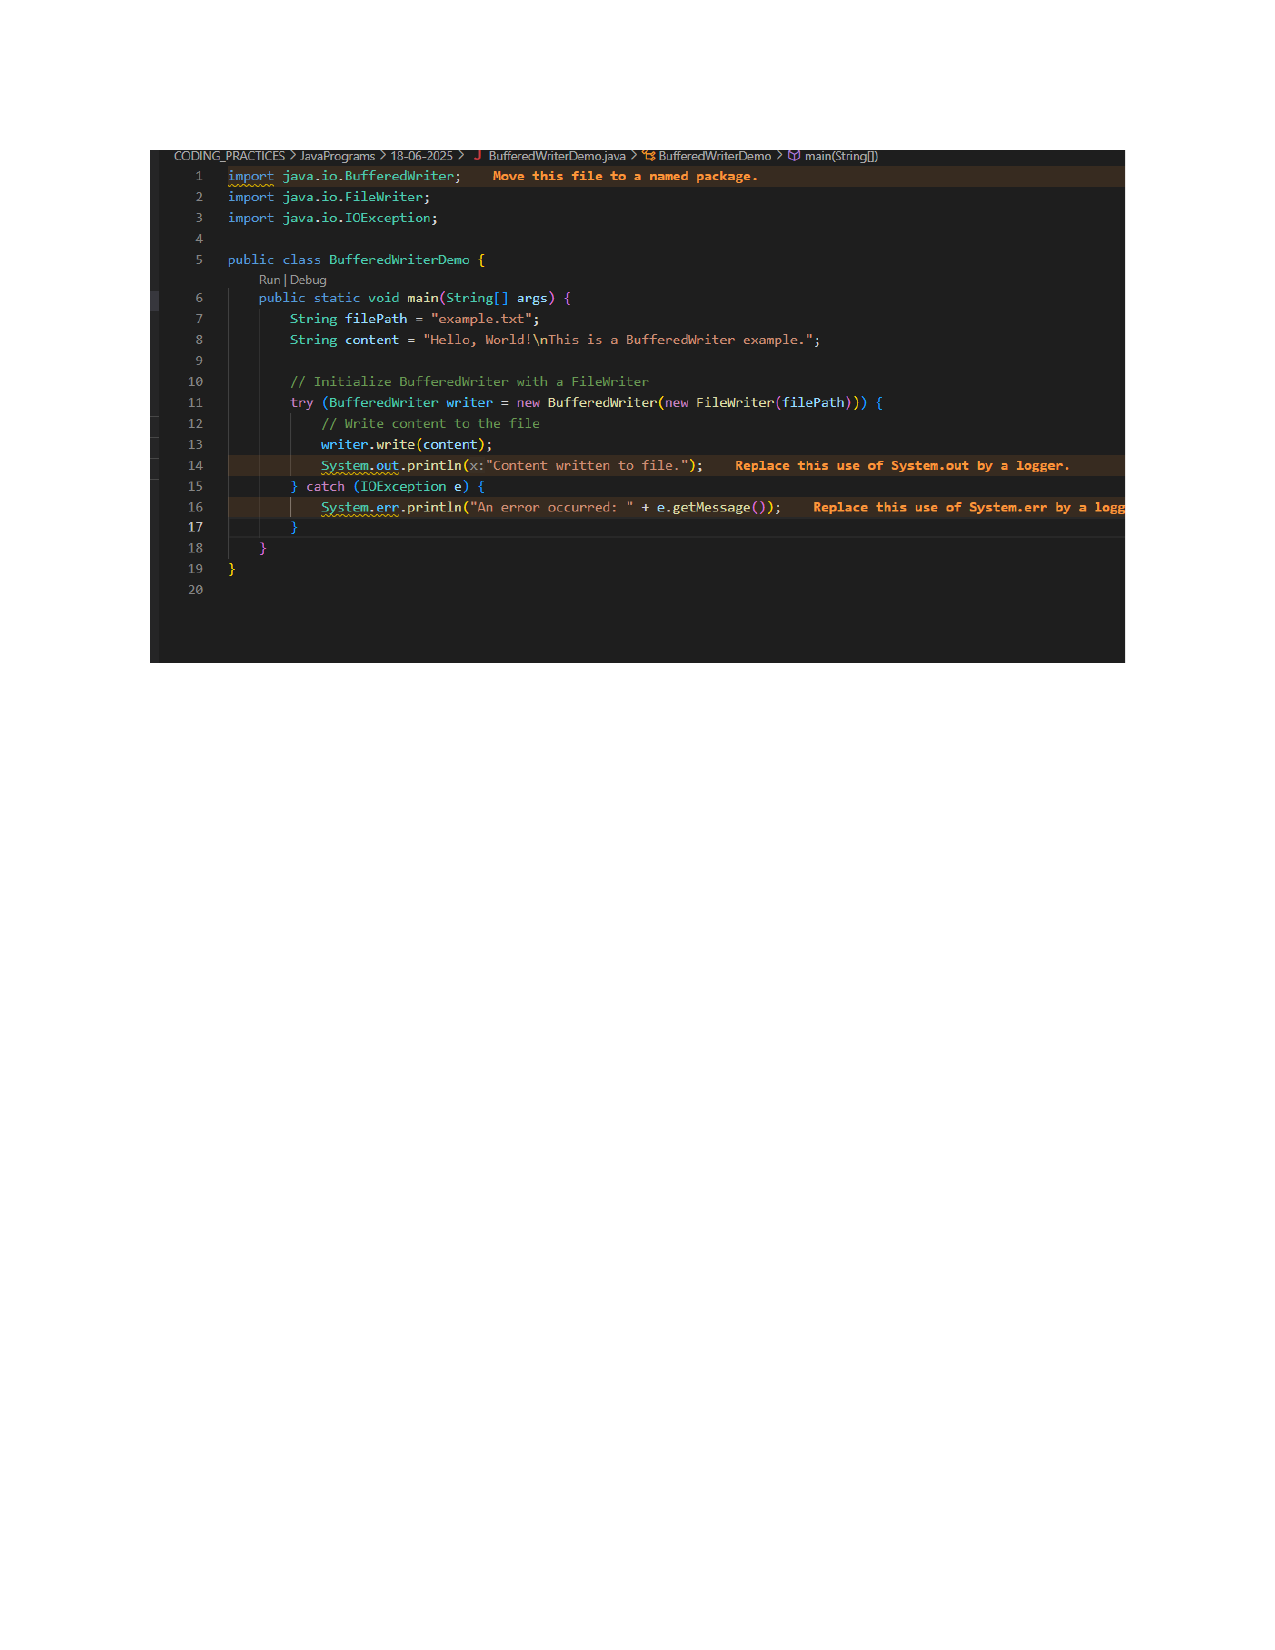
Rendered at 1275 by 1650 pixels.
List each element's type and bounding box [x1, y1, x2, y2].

picture [150, 150, 1125, 663]
